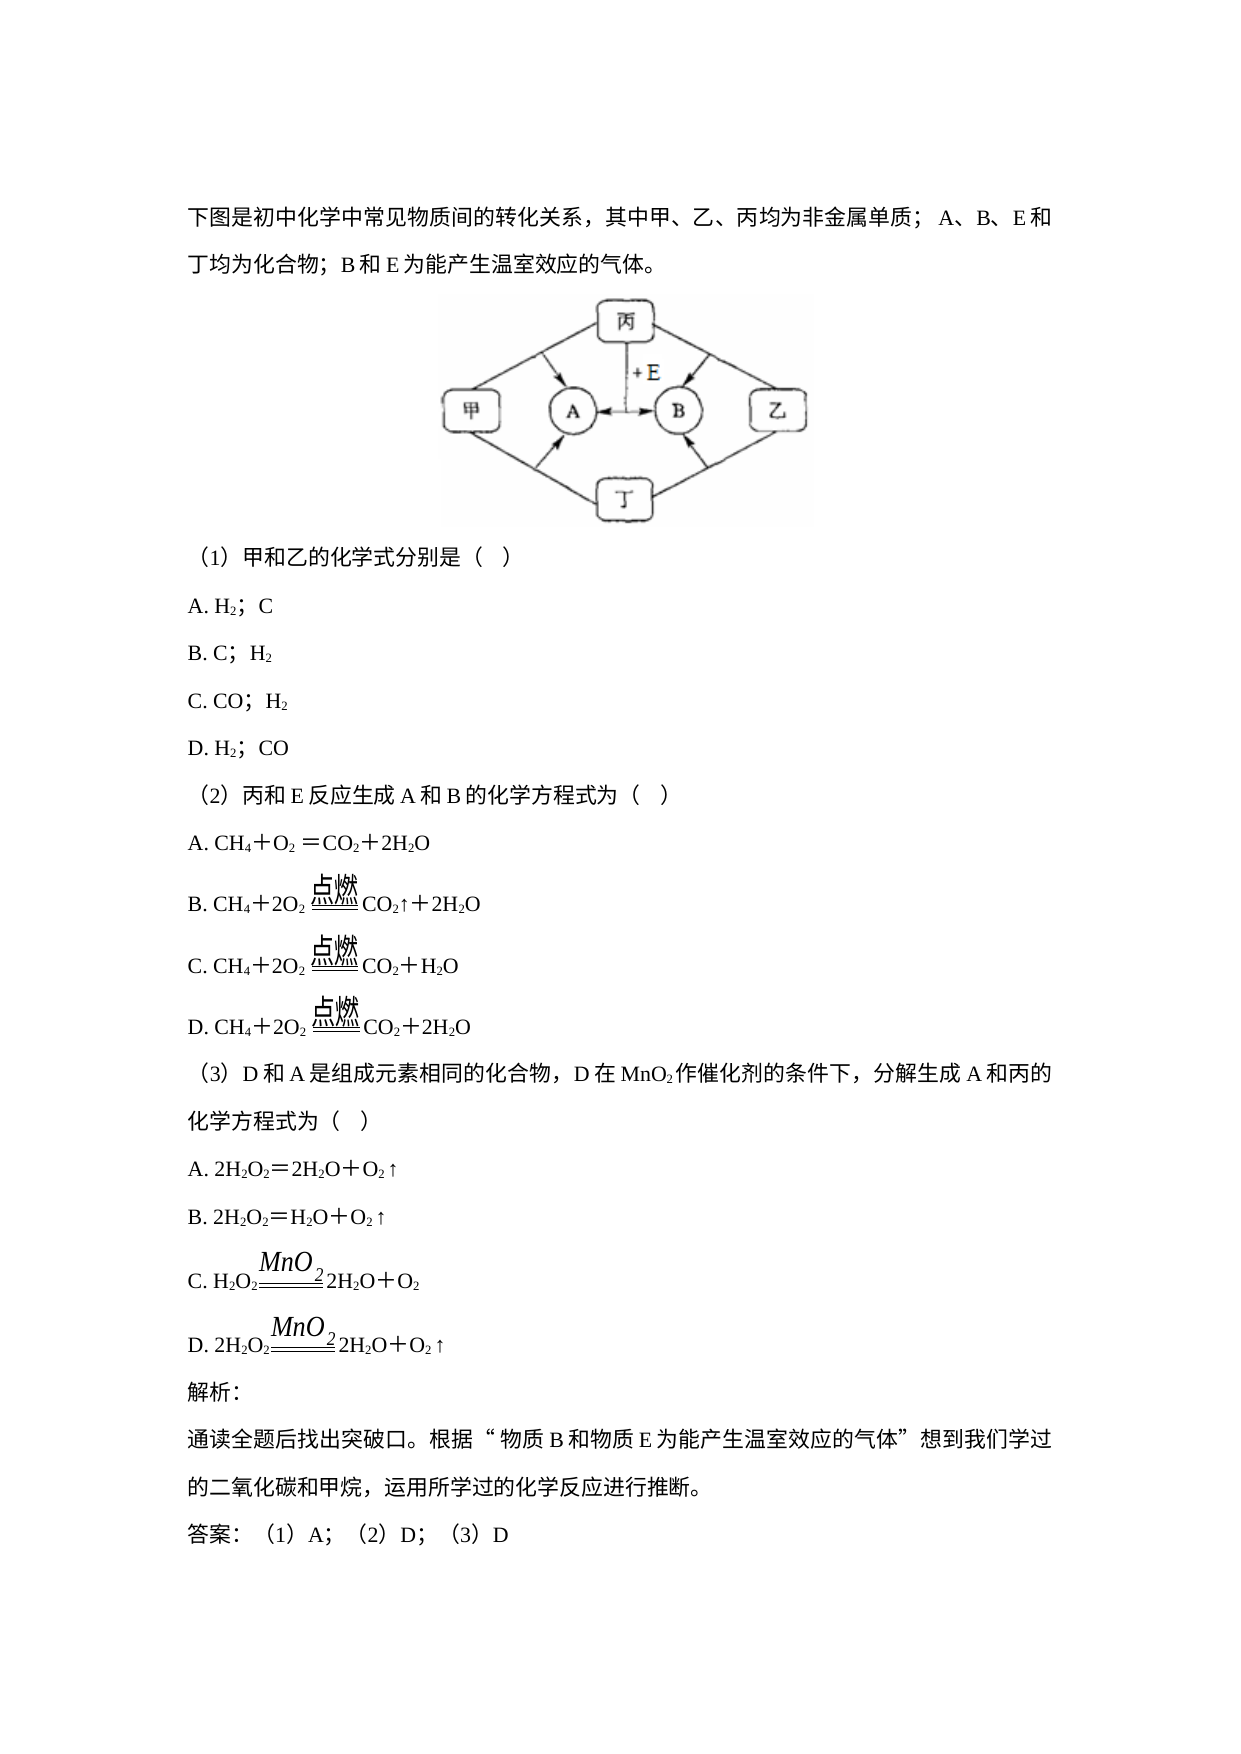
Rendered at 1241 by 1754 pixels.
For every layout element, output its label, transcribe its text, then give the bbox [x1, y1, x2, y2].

text （2）丙和E反应生成A和B的化学方程式为（ ） [187, 778, 1053, 809]
text B. 2H2O2＝H2O＋O2 ↑ [187, 1199, 1053, 1230]
text （1）甲和乙的化学式分别是（ ） [187, 540, 1053, 572]
text D. 2H2O22H2O＋O2 ↑ [187, 1311, 1053, 1359]
text B. C；H2 [187, 635, 1053, 667]
text C. H2O22H2O＋O2 [187, 1246, 1053, 1295]
picture [425, 294, 815, 528]
text A. H2；C [187, 588, 1053, 619]
text （3）D和A是组成元素相同的化合物，D在MnO2作催化剂的条件下，分解生成A和丙的化学方程式为（ ） [187, 1056, 1053, 1135]
text A. CH4＋O2 ＝CO2＋2H2O [187, 825, 1053, 857]
text 答案：（1）A；（2）D；（3）D [187, 1517, 1053, 1549]
text A. 2H2O2＝2H2O＋O2 ↑ [187, 1151, 1053, 1183]
text C. CO；H2 [187, 683, 1053, 714]
text D. H2；CO [187, 730, 1053, 762]
text D. CH4＋2O2 CO2＋2H2O [187, 995, 1053, 1040]
text B. CH4＋2O2 CO2↑＋2H2O [187, 873, 1053, 918]
text 解析： [187, 1375, 1053, 1406]
text 通读全题后找出突破口。根据“ 物质B和物质E为能产生温室效应的气体”想到我们学过的二氧化碳和甲烷，运用所学过的化学反应进行推断。 [187, 1422, 1053, 1501]
text 下图是初中化学中常见物质间的转化关系，其中甲、乙、丙均为非金属单质；A、B、E和丁均为化合物；B和E为能产生温室效应的气体。 [187, 200, 1053, 279]
text C. CH4＋2O2 CO2＋H2O [187, 934, 1053, 979]
